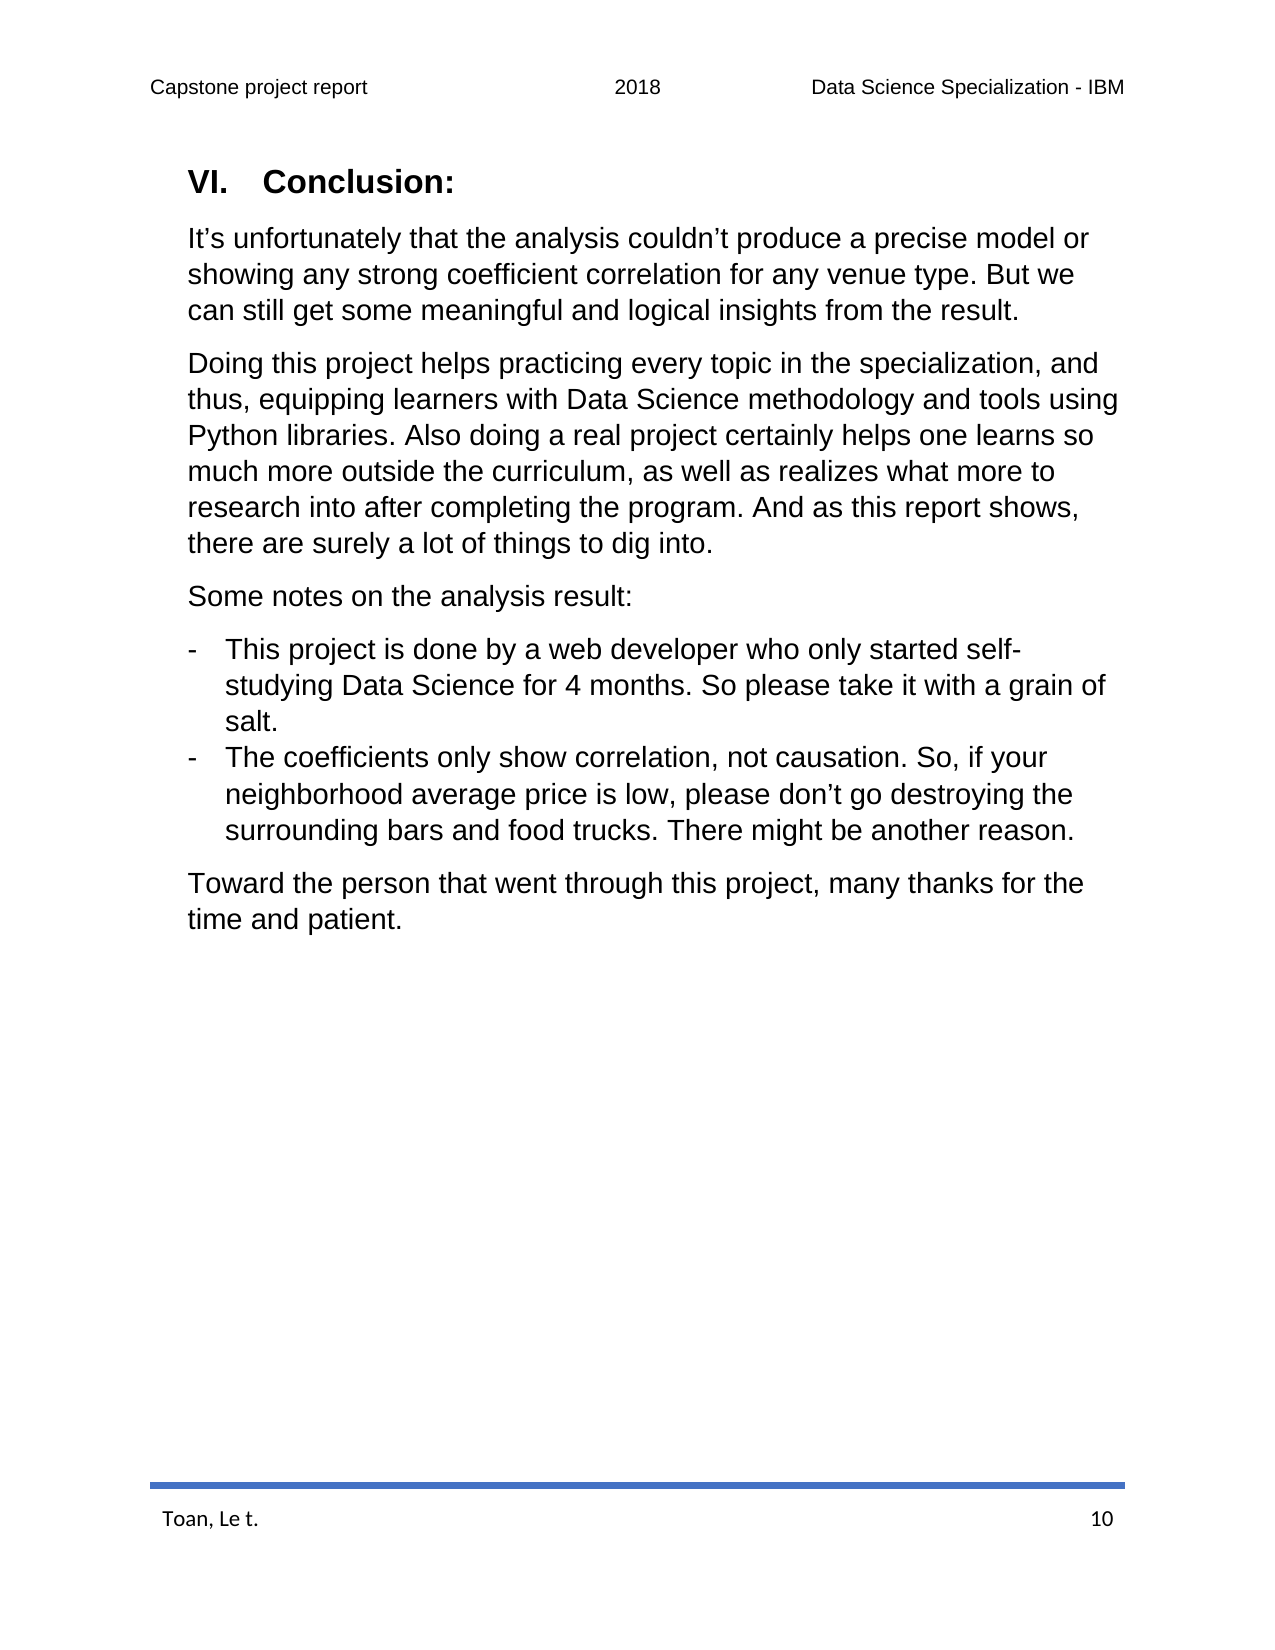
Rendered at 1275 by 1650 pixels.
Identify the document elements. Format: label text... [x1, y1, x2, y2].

text Some notes on the analysis result: [187, 579, 1125, 613]
text Doing this project helps practicing every topic in the specialization, and thus, equipping learners with Data Science methodology and tools using Python libraries. Also doing a real project certainly helps one learns so much more outside the curriculum, as well as realizes what more to research into after completing the program. And as this report shows, there are surely a lot of things to dig into. [187, 346, 1125, 560]
text It’s unfortunately that the analysis couldn’t produce a precise model or showing any strong coefficient correlation for any venue type. But we can still get some meaningful and logical insights from the result. [187, 221, 1125, 326]
list The coefficients only show correlation, not causation. So, if your neighborhood average price is low, please don’t go destroying the surrounding bars and food trucks. There might be another reason. [187, 741, 1125, 846]
list Conclusion: [187, 162, 1125, 201]
list This project is done by a web developer who only started self-studying Data Science for 4 months. So please take it with a grain of salt. [187, 632, 1125, 738]
text Toward the person that went through this project, many thanks for the time and patient. [187, 866, 1125, 935]
